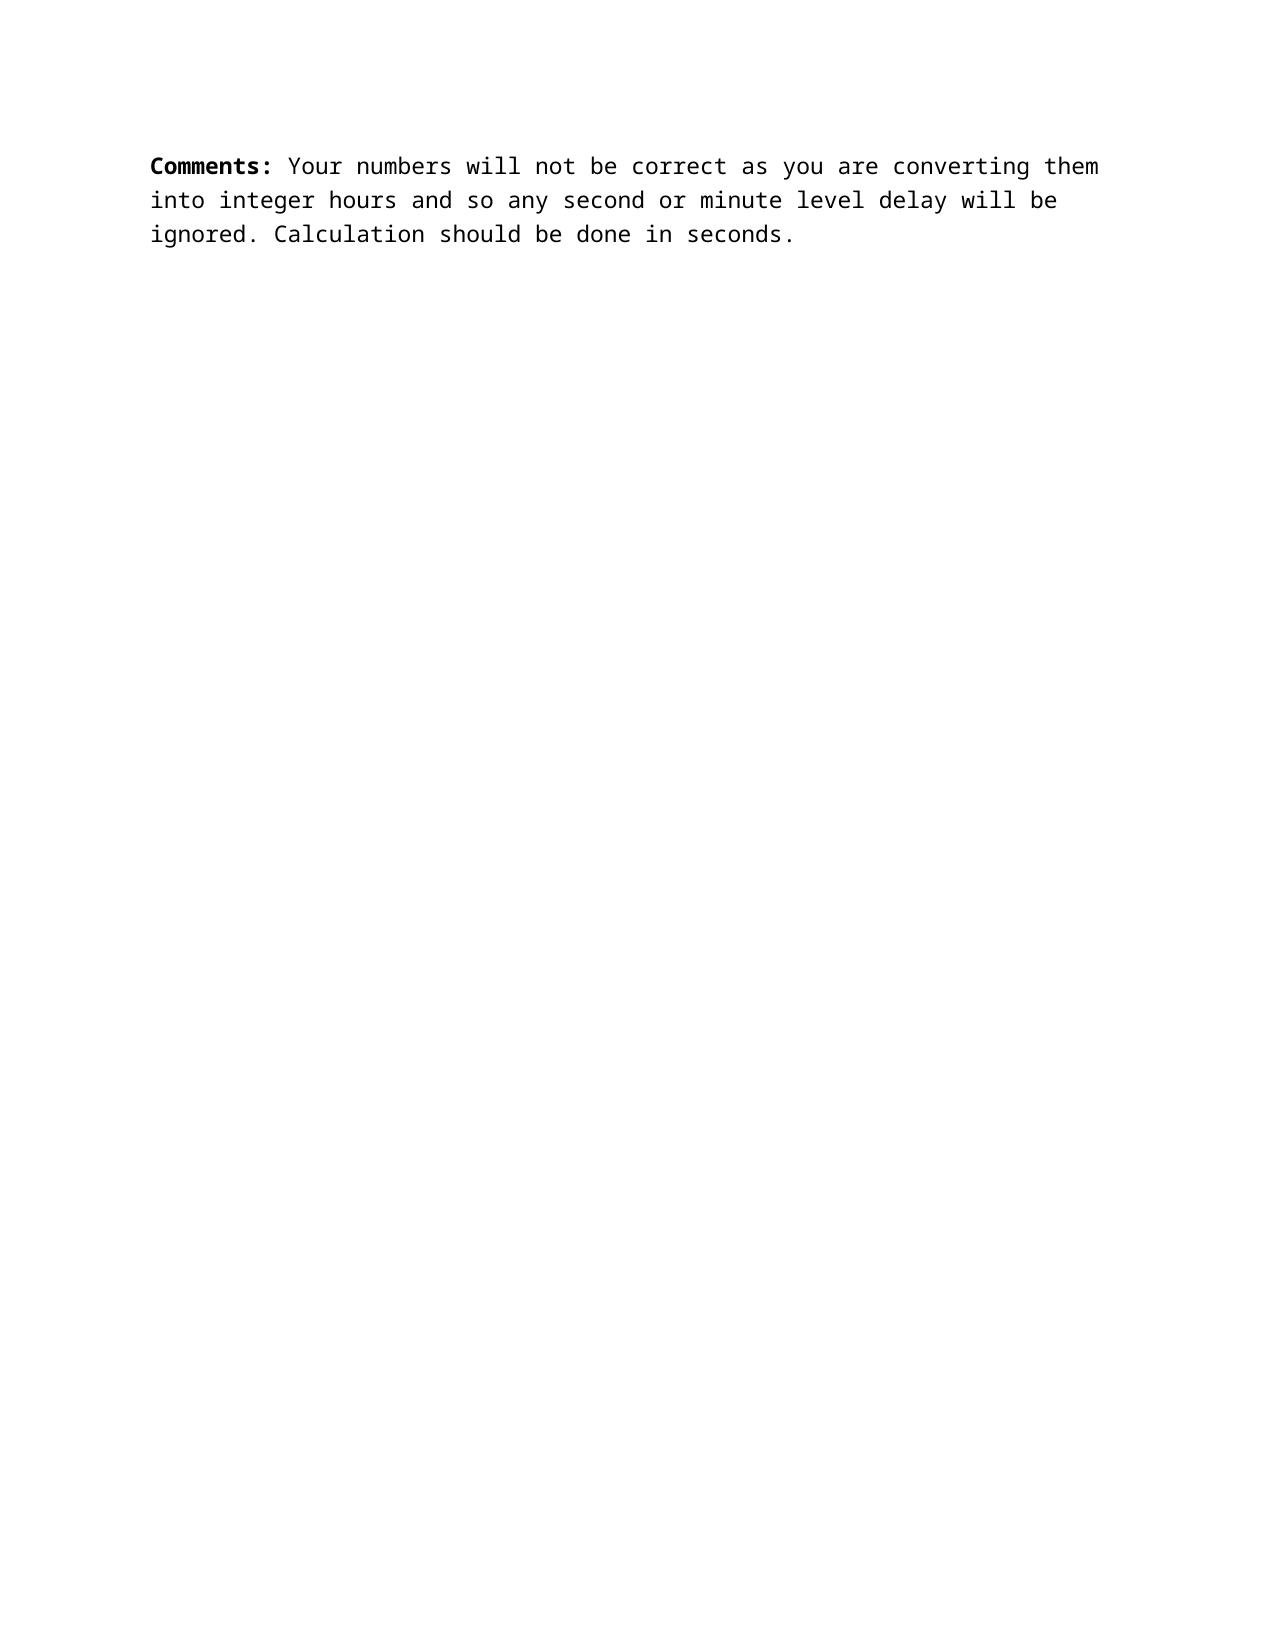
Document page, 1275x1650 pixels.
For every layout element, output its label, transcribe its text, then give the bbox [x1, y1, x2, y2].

text Comments: Your numbers will not be correct as you are converting them into integer hours and so any second or minute level delay will be ignored. Calculation should be done in seconds. [150, 150, 1125, 249]
